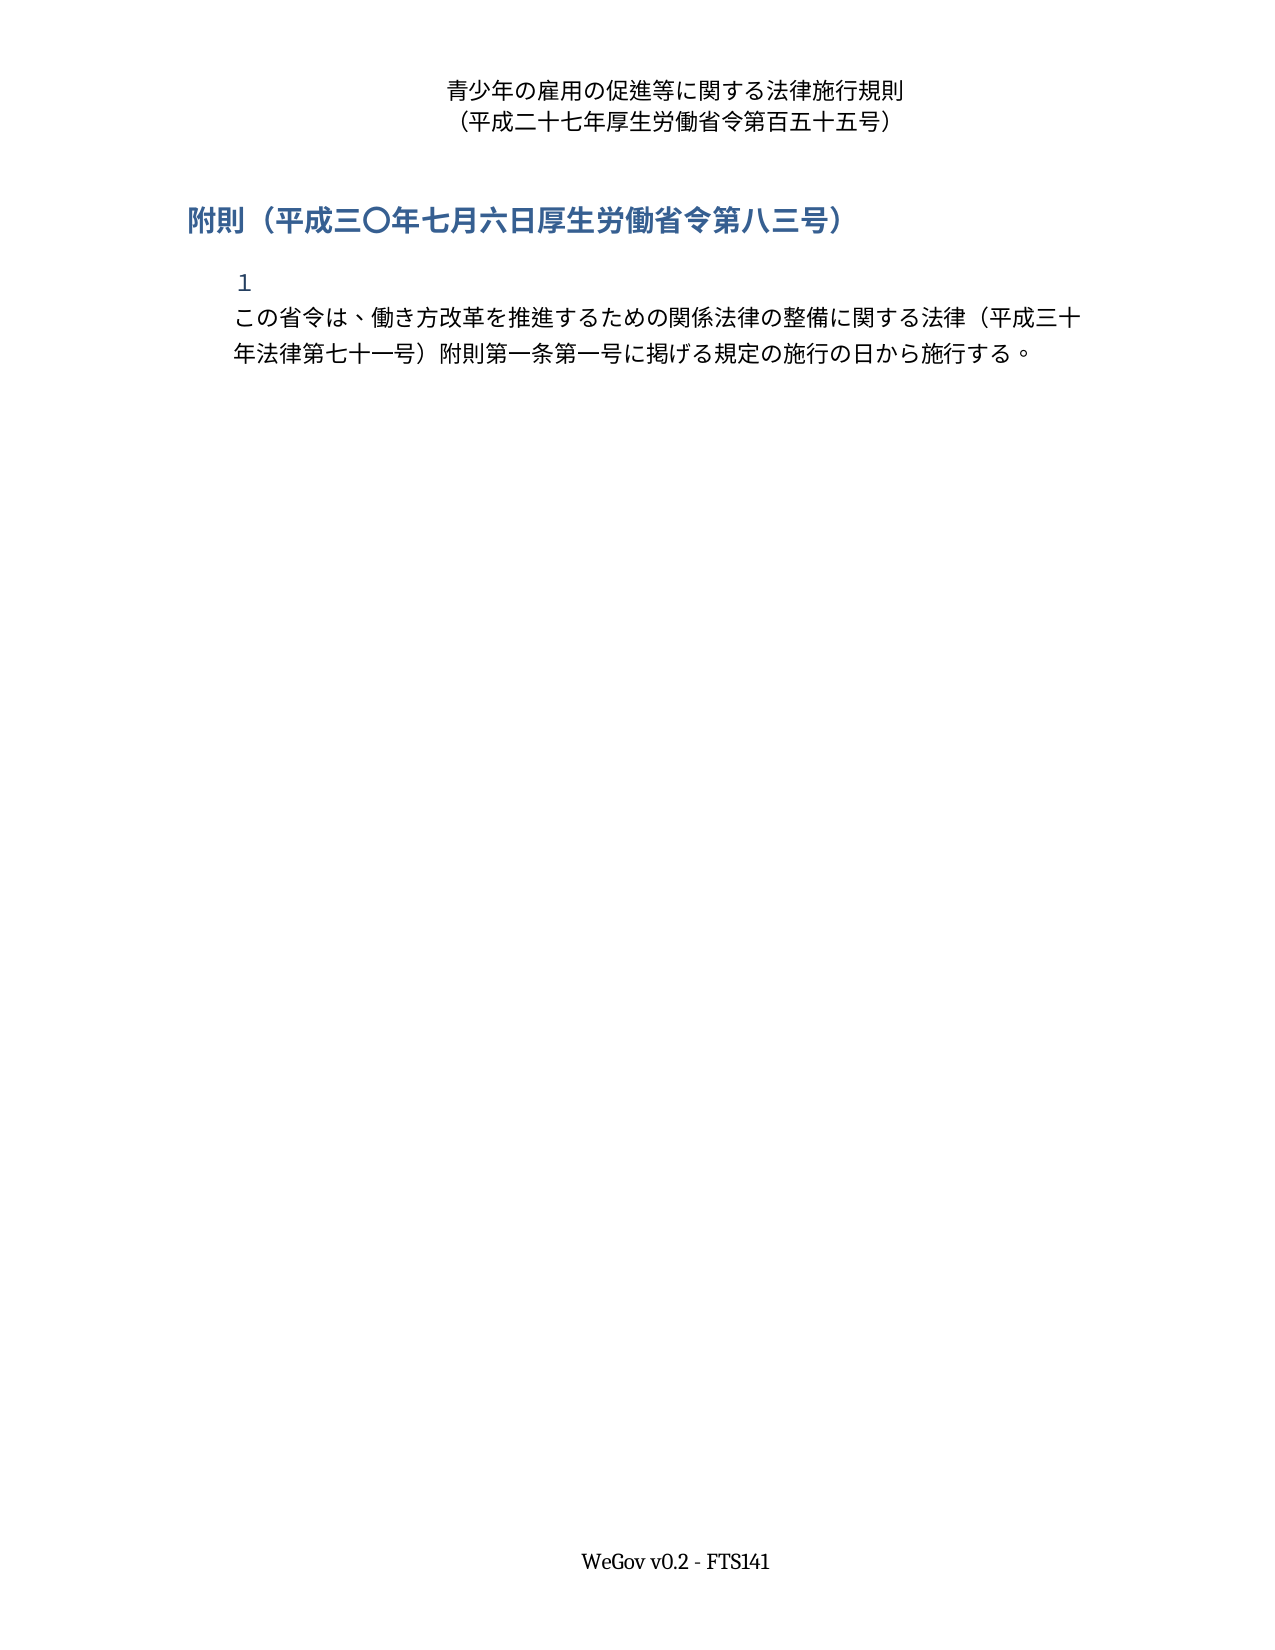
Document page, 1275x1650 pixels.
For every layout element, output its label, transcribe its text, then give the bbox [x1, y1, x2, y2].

subtitle 附則（平成三〇年七月六日厚生労働省令第八三号） [187, 200, 1087, 240]
text この省令は、働き方改革を推進するための関係法律の整備に関する法律（平成三十年法律第七十一号）附則第一条第一号に掲げる規定の施行の日から施行する。 [233, 302, 1087, 369]
subtitle １ [233, 266, 1087, 298]
